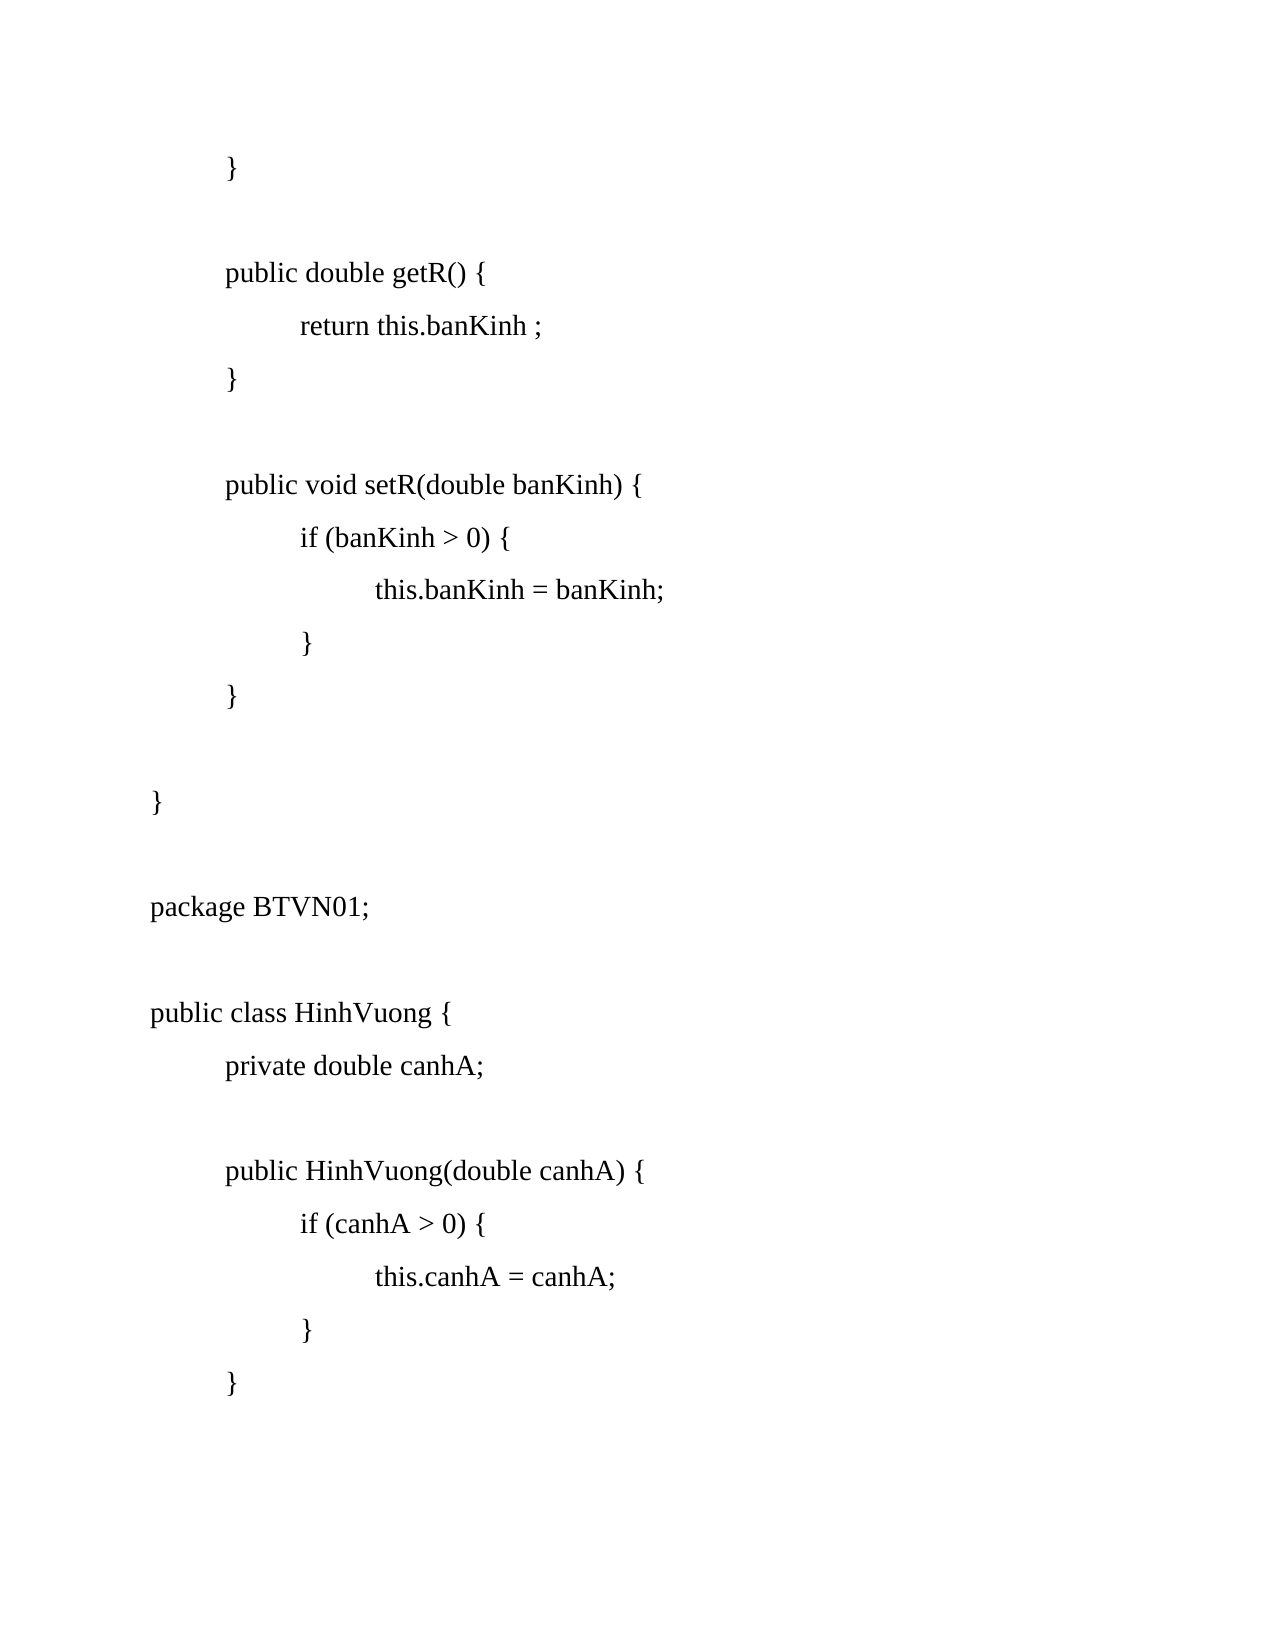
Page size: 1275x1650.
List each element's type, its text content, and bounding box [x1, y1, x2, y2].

text package BTVN01; [150, 889, 1125, 923]
text public HinhVuong(double canhA) { [150, 1153, 1125, 1187]
text } [150, 1312, 1125, 1345]
text return this.banKinh ; [150, 308, 1125, 342]
text } [150, 1365, 1125, 1398]
text if (canhA > 0) { [150, 1206, 1125, 1240]
text this.banKinh = banKinh; [150, 572, 1125, 606]
text } [150, 784, 1125, 817]
text } [150, 361, 1125, 395]
text public void setR(double banKinh) { [150, 467, 1125, 500]
text } [150, 150, 1125, 183]
text this.canhA = canhA; [150, 1259, 1125, 1293]
text if (banKinh > 0) { [150, 520, 1125, 553]
text } [150, 678, 1125, 712]
text public double getR() { [150, 256, 1125, 289]
text public class HinhVuong { [150, 995, 1125, 1028]
text private double canhA; [150, 1048, 1125, 1081]
text } [150, 625, 1125, 659]
